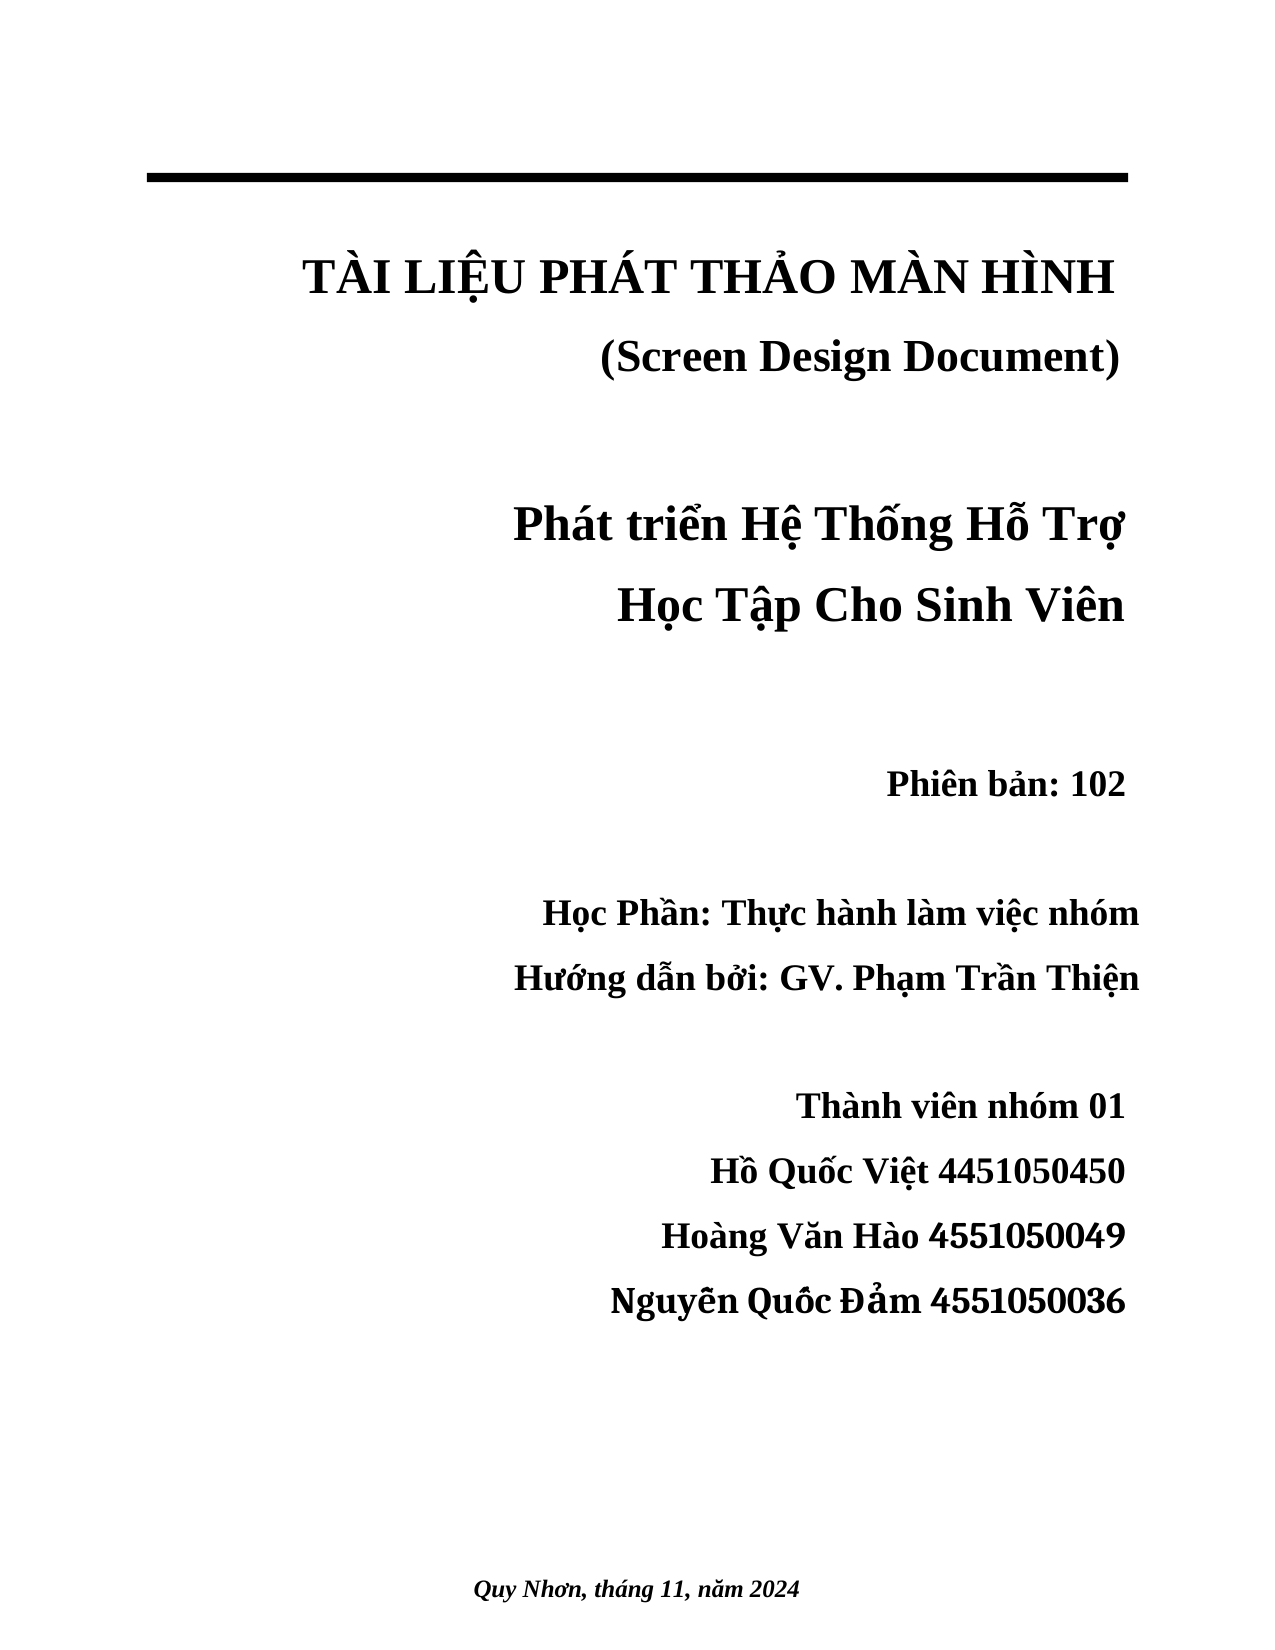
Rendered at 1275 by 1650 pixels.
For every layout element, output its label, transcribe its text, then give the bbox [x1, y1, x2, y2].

text Hoàng Văn Hào 4551050049 [154, 1213, 1126, 1258]
text Hướng dẫn bởi: GV. Phạm Trần Thiện [466, 955, 1139, 998]
text Hồ Quốc Việt 4451050450 [154, 1148, 1126, 1192]
text Học Phần: Thực hành làm việc nhóm [466, 890, 1139, 933]
text (Screen Design Document) [257, 328, 1139, 381]
text TÀI LIỆU PHÁT THẢO MÀN HÌNH [165, 247, 1139, 304]
text Quy Nhơn, tháng 11, năm 2024 [154, 1574, 1122, 1603]
text Phát triển Hệ Thống Hỗ Trợ Học Tập Cho Sinh Viên [472, 494, 1126, 632]
text Phiên bản: 102 [154, 762, 1126, 805]
text Thành viên nhóm 01 [154, 1084, 1126, 1127]
text Nguyễn Quốc Đảm 4551050036 [154, 1280, 1126, 1323]
